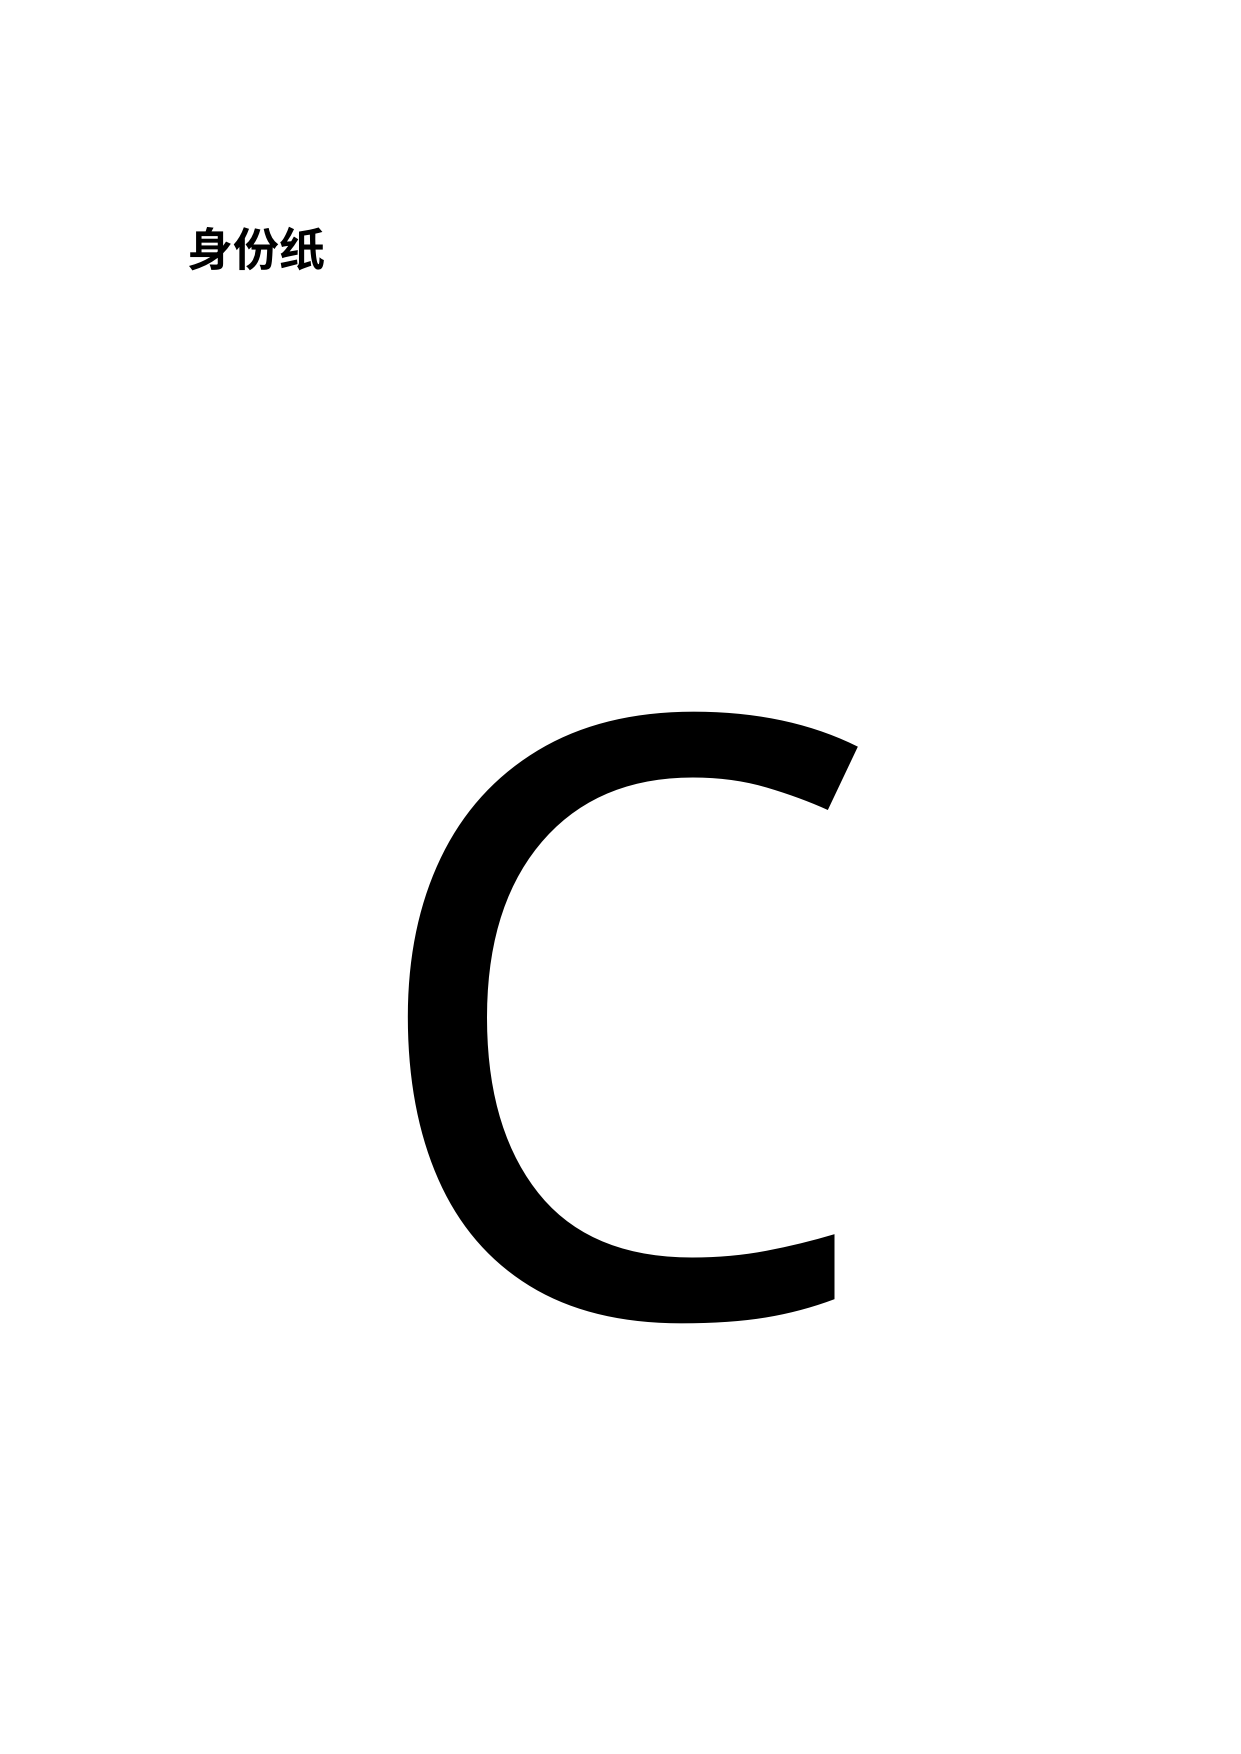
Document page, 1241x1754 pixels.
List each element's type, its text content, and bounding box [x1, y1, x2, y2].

subtitle 身份纸 [187, 197, 1053, 295]
text C [187, 423, 1053, 1560]
